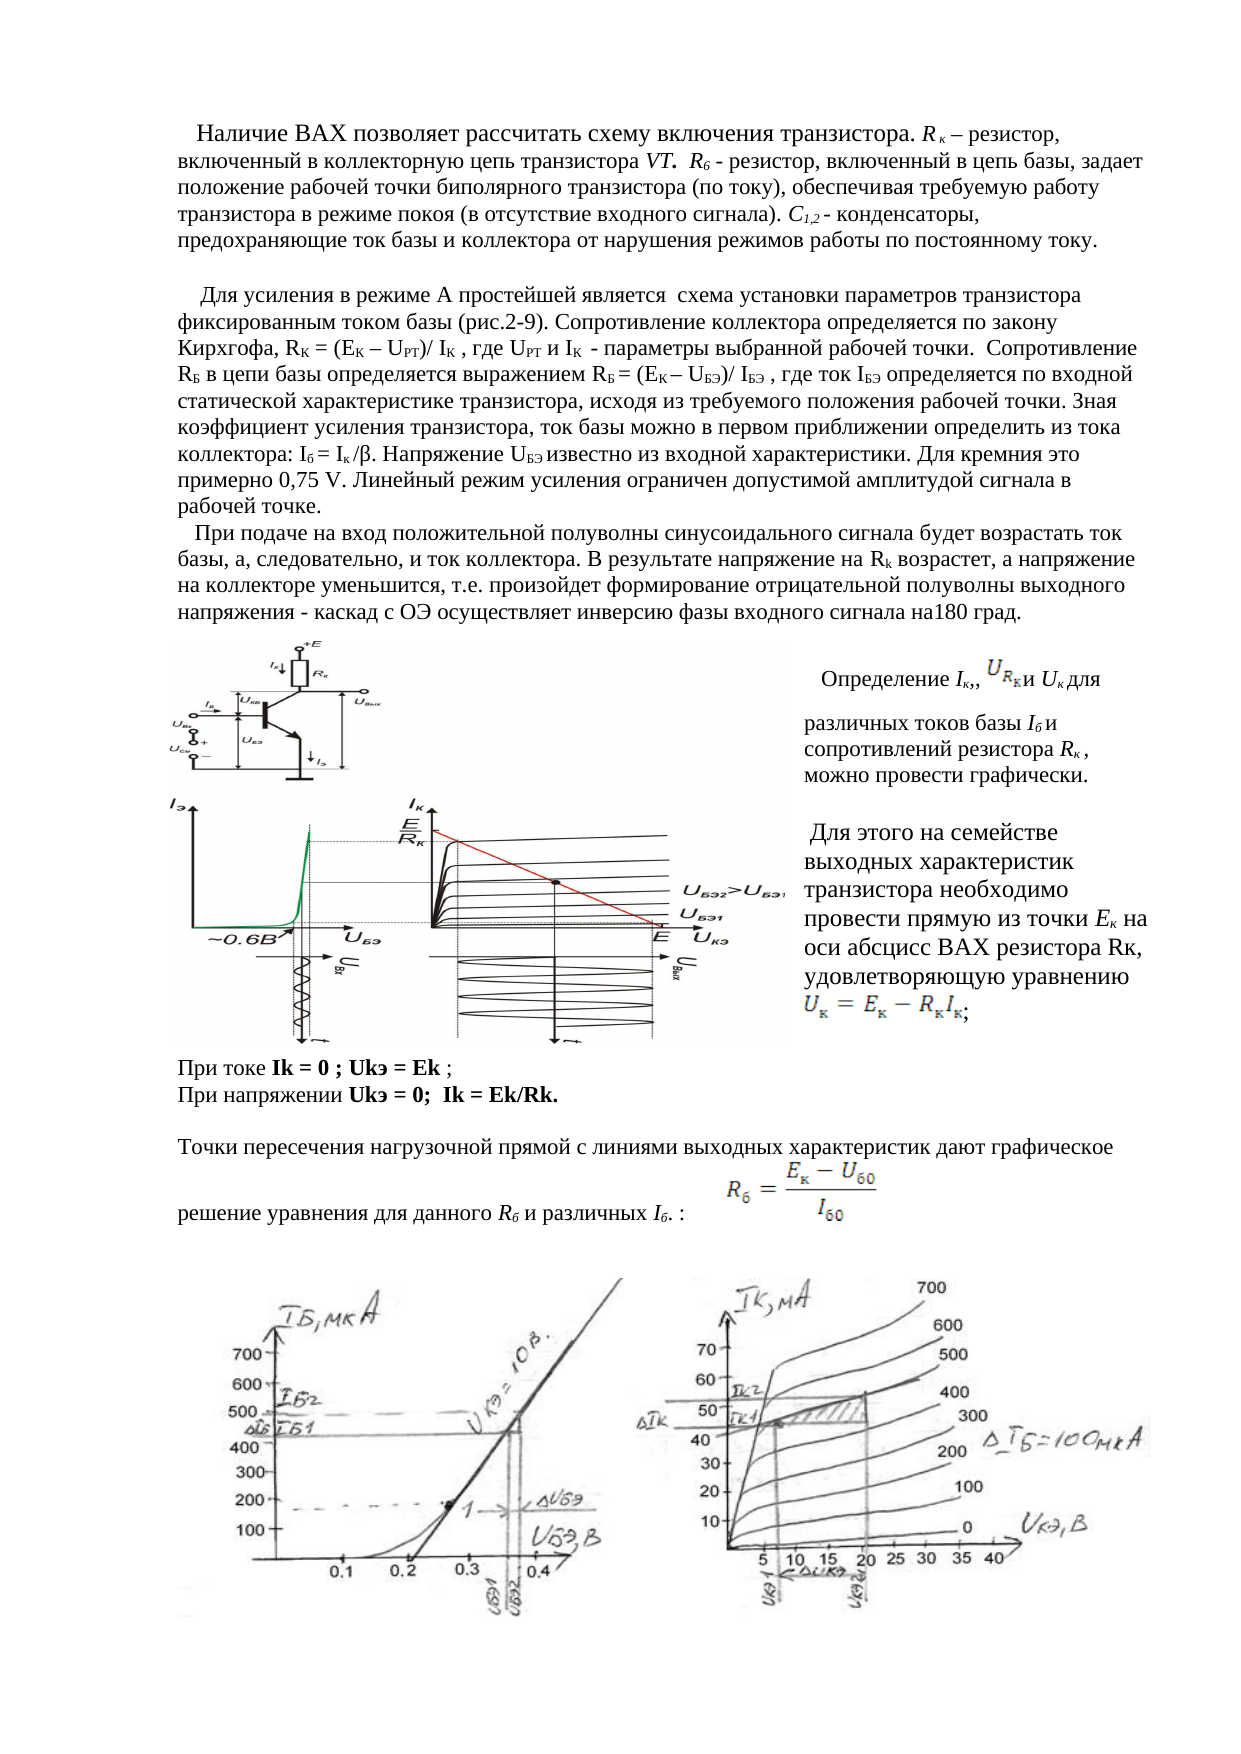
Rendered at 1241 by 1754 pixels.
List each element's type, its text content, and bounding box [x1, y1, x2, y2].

text При токе Ik = 0 ; Ukэ = Ek ; [177, 1054, 1152, 1081]
text При напряжении Ukэ = 0; Ik = Ek/Rk. [177, 1081, 1152, 1107]
picture [177, 1278, 1151, 1617]
picture [726, 1159, 877, 1221]
text Точки пересечения нагрузочной прямой с линиями выходных характеристик дают графическое решение уравнения для данного Rб и различных Iб. : [177, 1133, 1152, 1226]
picture [986, 653, 1023, 687]
picture [803, 989, 963, 1020]
text Для этого на семействе выходных характеристик транзистора необходимо провести прямую из точки Eк на оси абсцисс ВАХ резистора Rк, удовлетворяющую уравнению ; [786, 817, 1152, 1025]
text Наличие ВАХ позволяет рассчитать схему включения транзистора. R к – резистор, включенный в коллекторную цепь транзистора VT. R6 - резистор, включенный в цепь базы, задает положение рабочей точки биполярного транзистора (по току), обеспечивая требуемую работу транзистора в режиме покоя (в отсутствие входного сигнала). С1,2 - конденсаторы, предохраняющие ток базы и коллектора от нарушения режимов работы по постоянному току. [177, 118, 1152, 252]
text Для усиления в режиме А простейшей является схема установки параметров транзистора фиксированным током базы (рис.2-9). Сопротивление коллектора определяется по закону Кирхгофа, RК = (EК – UРТ)/ IК , где UРТ и IК - параметры выбранной рабочей точки. Сопротивление RБ в цепи базы определяется выражением RБ = (ЕК – UБЭ)/ IБЭ , где ток IБЭ определяется по входной статической характеристике транзистора, исходя из требуемого положения рабочей точки. Зная коэффициент усиления транзистора, ток базы можно в первом приближении определить из тока коллектора: Iб = Iк /β. Напряжение UБЭ известно из входной характеристики. Для кремния это примерно 0,75 V. Линейный режим усиления ограничен допустимой амплитудой сигнала в рабочей точке. [177, 281, 1152, 519]
text При подаче на вход положительной полуволны синусоидального сигнала будет возрастать ток базы, а, следовательно, и ток коллектора. В результате напряжение на Rk возрастет, а напряжение на коллекторе уменьшится, т.е. произойдет формирование отрицательной полуволны выходного напряжения - каскад с ОЭ осуществляет инверсию фазы входного сигнала на180 град. [177, 519, 1152, 624]
picture [168, 641, 786, 1044]
text Определение Iк,, и Uк для различных токов базы Iб и сопротивлений резистора Rк , можно провести графически. [786, 653, 1152, 788]
